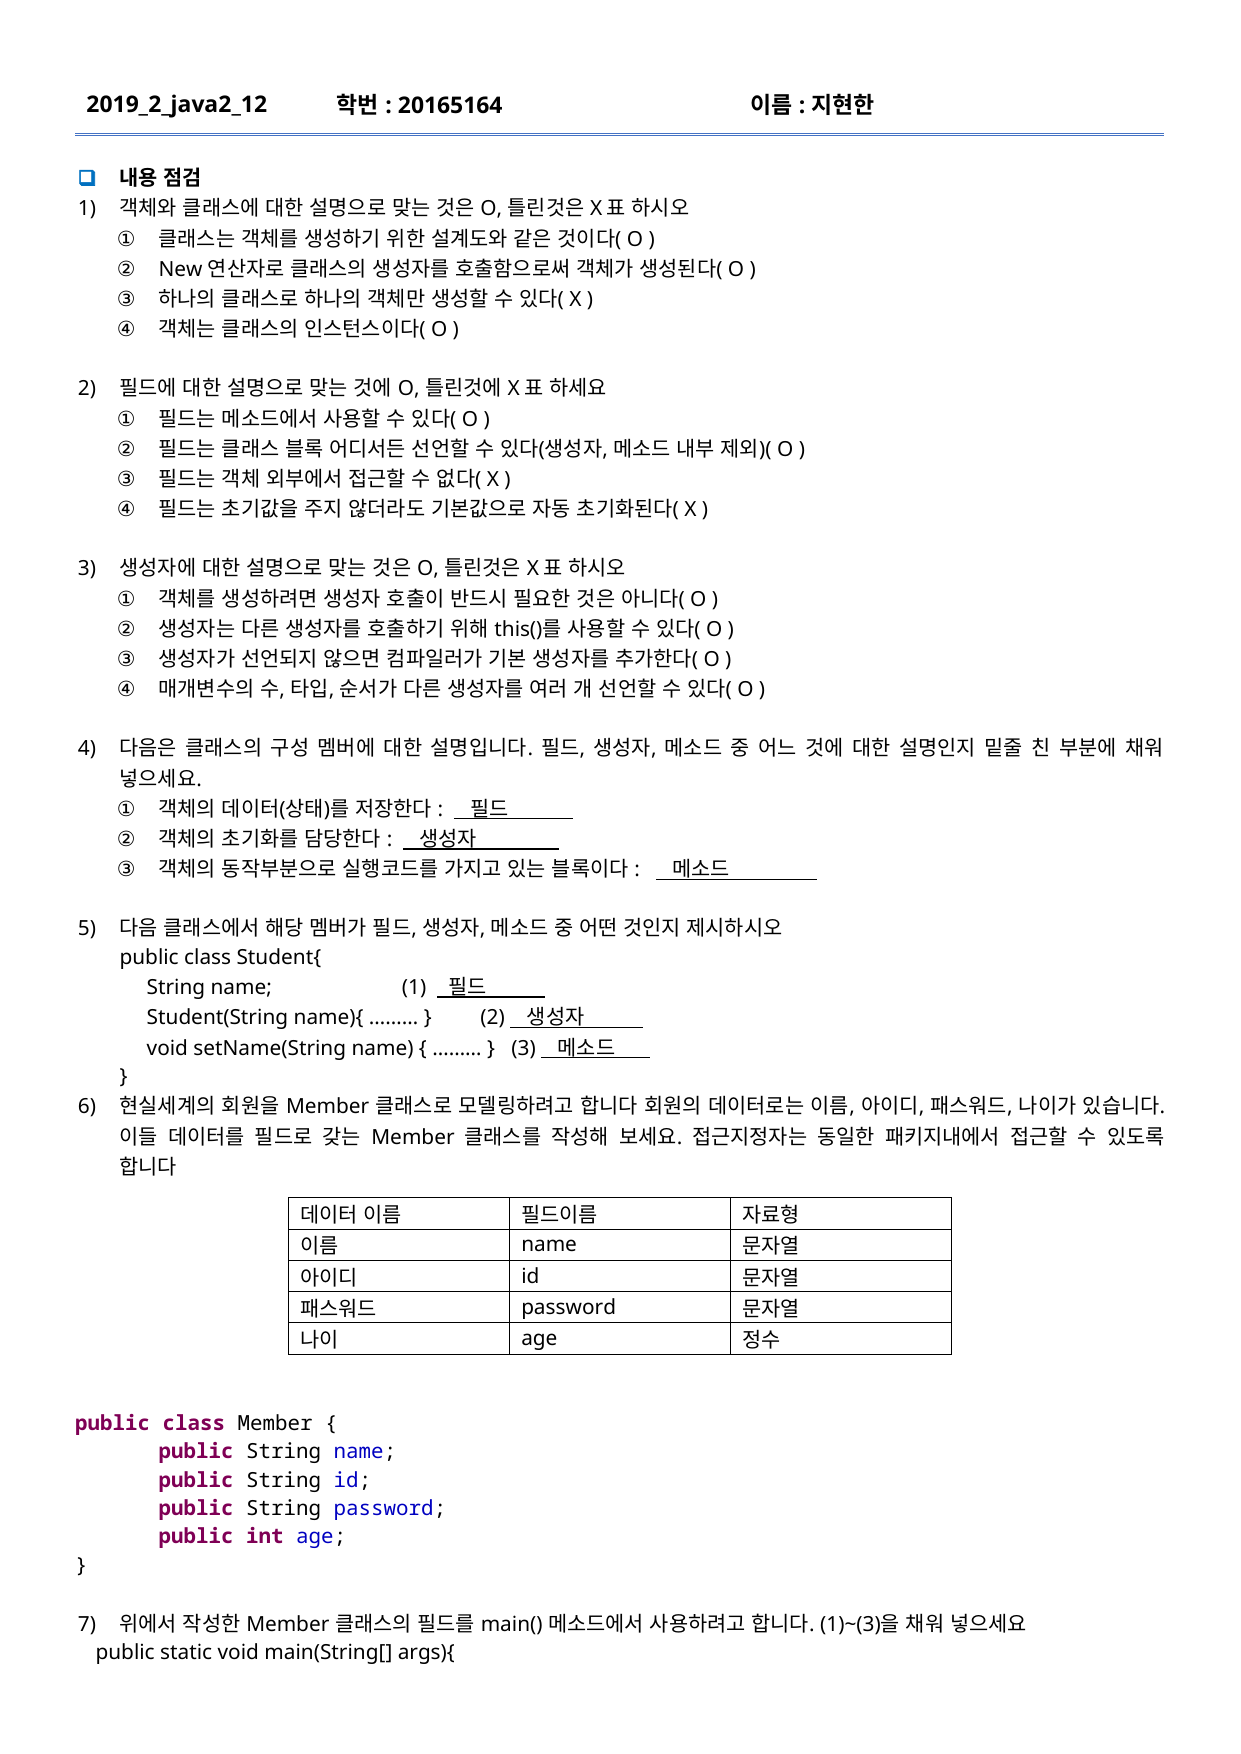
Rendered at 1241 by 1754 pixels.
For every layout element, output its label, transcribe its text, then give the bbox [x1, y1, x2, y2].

list 생성자에 대한 설명으로 맞는 것은 O, 틀린것은 X표 하시오 [78, 551, 1165, 582]
list 생성자가 선언되지 않으면 컴파일러가 기본 생성자를 추가한다( O ) [117, 642, 1165, 673]
list 위에서 작성한 Member 클래스의 필드를 main() 메소드에서 사용하려고 합니다. (1)~(3)을 채워 넣으세요 [78, 1607, 1165, 1637]
table_header 필드이름 [510, 1198, 730, 1228]
text public int age; [75, 1522, 1165, 1550]
table_cell 나이 [289, 1323, 509, 1353]
list 필드는 객체 외부에서 접근할 수 없다( X ) [117, 462, 1165, 493]
list 필드는 초기값을 주지 않더라도 기본값으로 자동 초기화된다( X ) [117, 493, 1165, 523]
text } [75, 1550, 1165, 1578]
list 객체와 클래스에 대한 설명으로 맞는 것은 O, 틀린것은 X표 하시오 [78, 191, 1165, 222]
table_cell 정수 [731, 1323, 951, 1353]
table_cell 아이디 [289, 1261, 509, 1291]
list 필드는 메소드에서 사용할 수 있다( O ) [117, 402, 1165, 432]
table_header 2019_2_java2_12 [75, 75, 325, 133]
text public class Student{ [119, 942, 1165, 970]
text } [119, 1061, 1165, 1089]
table_cell 문자열 [731, 1292, 951, 1322]
table_cell 문자열 [731, 1230, 951, 1260]
list 객체의 초기화를 담당한다 : 생성자 [117, 822, 1165, 853]
text public static void main(String[] args){ [75, 1637, 1165, 1666]
list 생성자는 다른 생성자를 호출하기 위해 this()를 사용할 수 있다( O ) [117, 612, 1165, 642]
text public String id; [75, 1465, 1165, 1493]
list 내용 점검 [78, 161, 1165, 191]
text public String password; [75, 1493, 1165, 1522]
text String name; (1) 필드 [119, 970, 1165, 1001]
text public String name; [75, 1436, 1165, 1465]
list 필드에 대한 설명으로 맞는 것에 O, 틀린것에 X표 하세요 [78, 371, 1165, 402]
table_header 데이터 이름 [289, 1198, 509, 1228]
list 객체의 데이터(상태)를 저장한다 : 필드 [117, 792, 1165, 822]
table_cell 문자열 [731, 1261, 951, 1291]
text void setName(String name) { ……… } (3) 메소드 [119, 1031, 1165, 1061]
table_cell 이름 [289, 1230, 509, 1260]
list 객체의 동작부분으로 실행코드를 가지고 있는 블록이다 : 메소드 [117, 853, 1165, 883]
list 다음은 클래스의 구성 멤버에 대한 설명입니다. 필드, 생성자, 메소드 중 어느 것에 대한 설명인지 밑줄 친 부분에 채워 넣으세요. [78, 731, 1165, 792]
table_header 자료형 [731, 1198, 951, 1228]
list 객체를 생성하려면 생성자 호출이 반드시 필요한 것은 아니다( O ) [117, 582, 1165, 612]
list 필드는 클래스 블록 어디서든 선언할 수 있다(생성자, 메소드 내부 제외)( O ) [117, 432, 1165, 462]
list 객체는 클래스의 인스턴스이다( O ) [117, 313, 1165, 343]
table_cell name [510, 1230, 730, 1260]
list 현실세계의 회원을 Member 클래스로 모델링하려고 합니다 회원의 데이터로는 이름, 아이디, 패스워드, 나이가 있습니다. 이들 데이터를 필드로 갖는 Member 클래스를 작성해 보세요. 접근지정자는 동일한 패키지내에서 접근할 수 있도록 합니다 [78, 1089, 1165, 1180]
list 매개변수의 수, 타입, 순서가 다른 생성자를 여러 개 선언할 수 있다( O ) [117, 673, 1165, 703]
list 다음 클래스에서 해당 멤버가 필드, 생성자, 메소드 중 어떤 것인지 제시하시오 [78, 911, 1165, 942]
table_header 이름 : 지현한 [739, 75, 1164, 133]
text public class Member { [75, 1408, 1165, 1436]
list 하나의 클래스로 하나의 객체만 생성할 수 있다( X ) [117, 282, 1165, 313]
text Student(String name){ ……… } (2) 생성자 [119, 1001, 1165, 1031]
table_cell age [510, 1323, 730, 1353]
table_cell 패스워드 [289, 1292, 509, 1322]
table_cell password [510, 1292, 730, 1322]
list New 연산자로 클래스의 생성자를 호출함으로써 객체가 생성된다( O ) [117, 252, 1165, 282]
table_header 학번 : 20165164 [325, 75, 739, 133]
table_cell id [510, 1261, 730, 1291]
list 클래스는 객체를 생성하기 위한 설계도와 같은 것이다( O ) [117, 222, 1165, 252]
